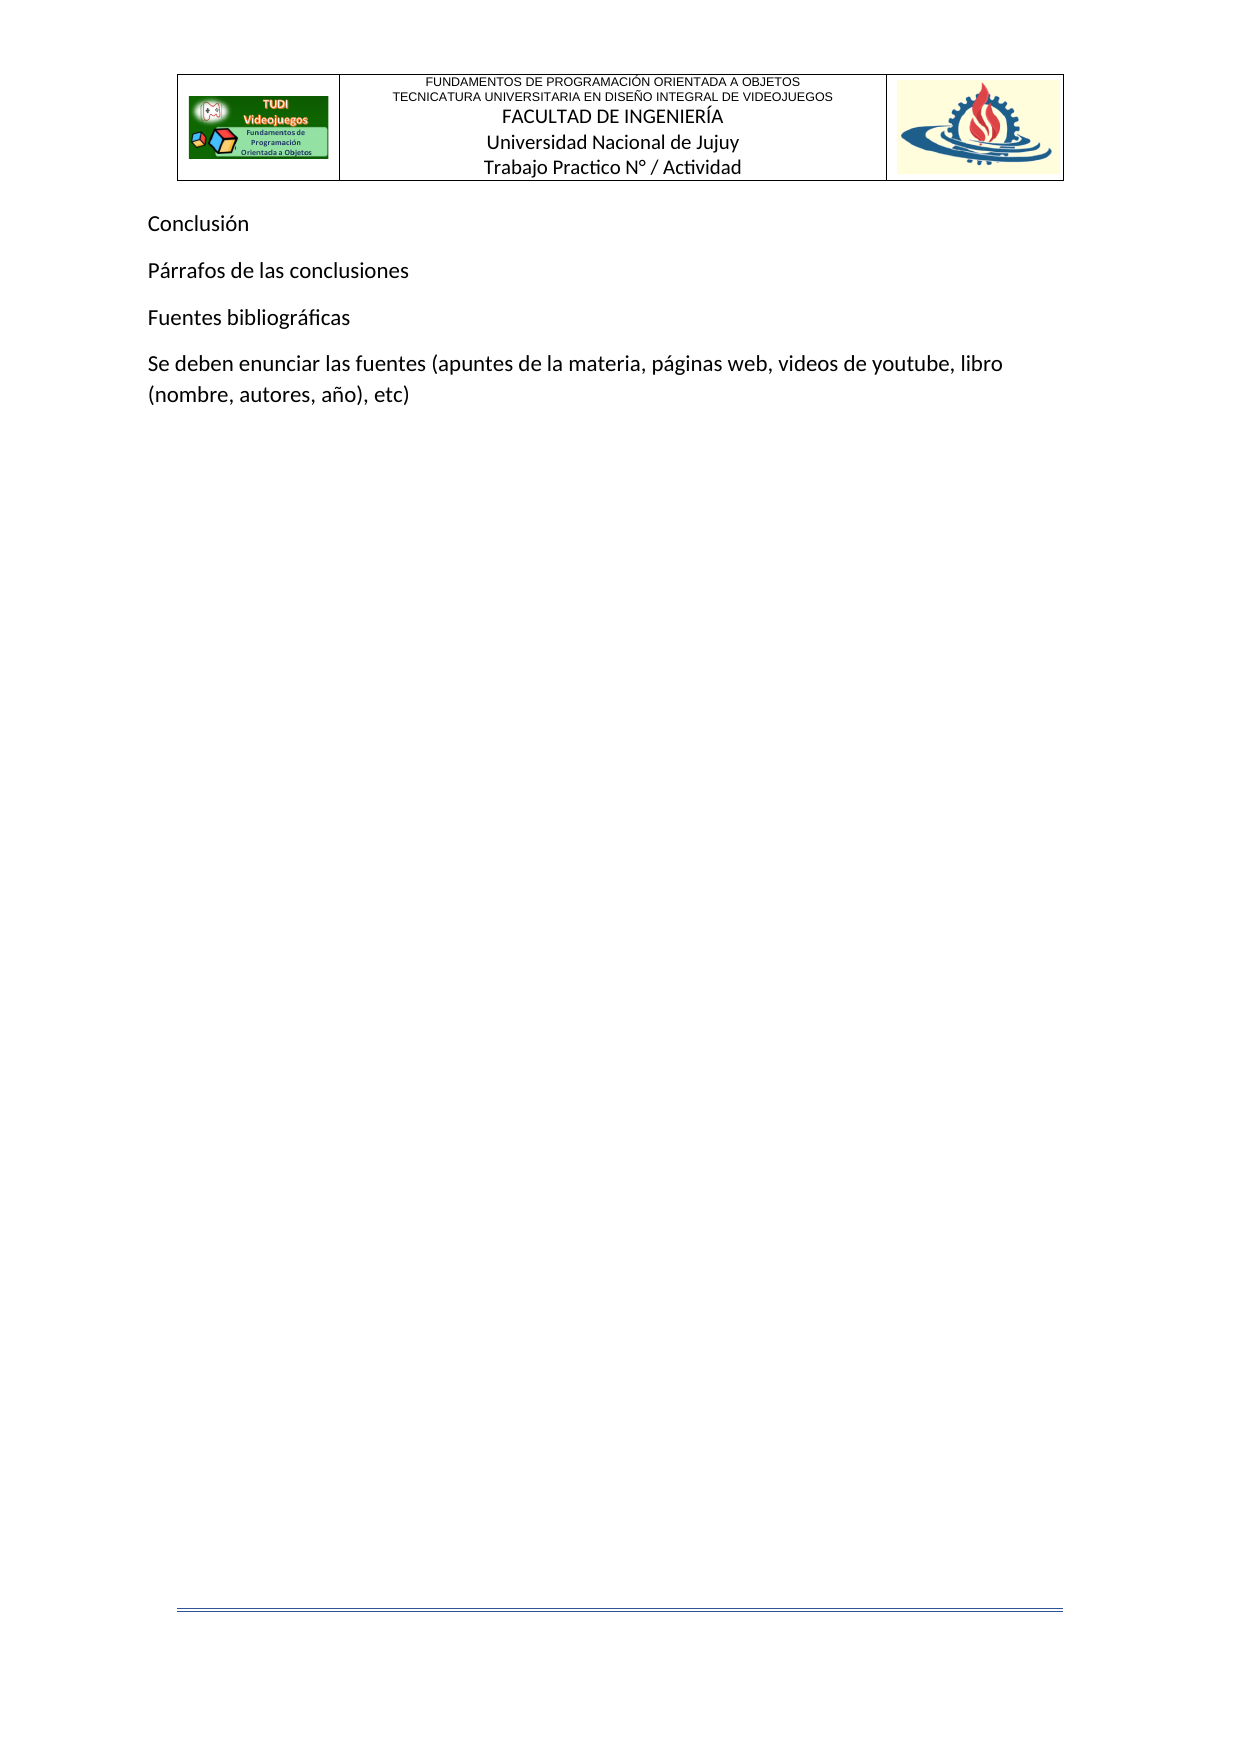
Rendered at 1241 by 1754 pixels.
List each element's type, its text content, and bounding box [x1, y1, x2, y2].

text Se deben enunciar las fuentes (apuntes de la materia, páginas web, videos de youtube, libro (nombre, autores, año), etc) [148, 349, 1063, 408]
text Conclusión [148, 209, 1063, 237]
picture [188, 96, 329, 159]
text Fuentes bibliográficas [148, 303, 1063, 331]
text Párrafos de las conclusiones [148, 256, 1063, 284]
picture [897, 80, 1060, 174]
